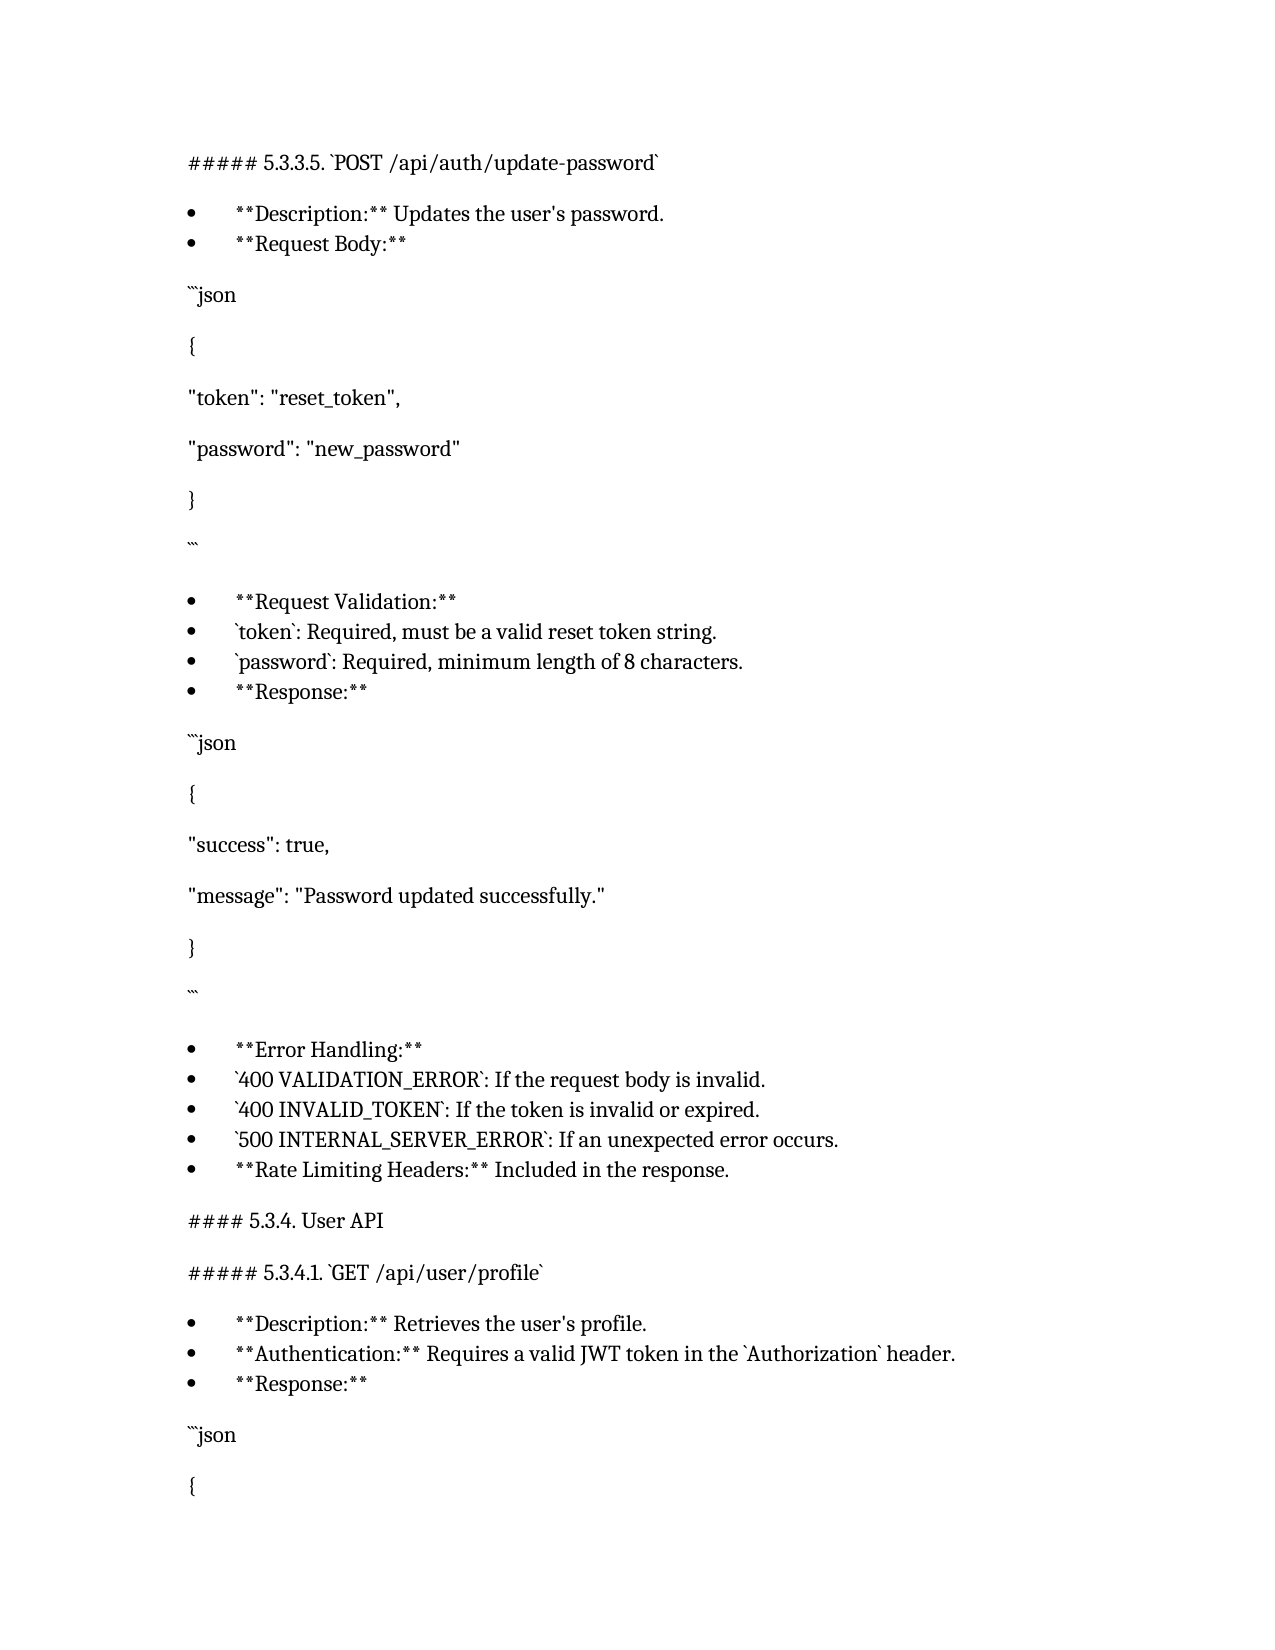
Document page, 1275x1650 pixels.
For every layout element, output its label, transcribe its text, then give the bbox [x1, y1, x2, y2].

text ```json [187, 730, 1087, 757]
list `password`: Required, minimum length of 8 characters. [187, 649, 1087, 675]
list `500 INTERNAL_SERVER_ERROR`: If an unexpected error occurs. [187, 1127, 1087, 1153]
list **Description:** Retrieves the user's profile. [187, 1310, 1087, 1337]
text ```json [187, 1422, 1087, 1448]
list **Authentication:** Requires a valid JWT token in the `Authorization` header. [187, 1341, 1087, 1367]
list **Request Validation:** [187, 588, 1087, 615]
text #### 5.3.4. User API [187, 1208, 1087, 1235]
text ``` [187, 537, 1087, 564]
text "password": "new_password" [187, 435, 1087, 462]
text "message": "Password updated successfully." [187, 883, 1087, 910]
text { [187, 1473, 1087, 1499]
list **Request Body:** [187, 231, 1087, 258]
text { [187, 333, 1087, 360]
text "success": true, [187, 832, 1087, 859]
list `400 INVALID_TOKEN`: If the token is invalid or expired. [187, 1097, 1087, 1123]
text ``` [187, 985, 1087, 1012]
list `400 VALIDATION_ERROR`: If the request body is invalid. [187, 1067, 1087, 1093]
text } [187, 486, 1087, 513]
list **Response:** [187, 1371, 1087, 1397]
list **Response:** [187, 679, 1087, 706]
list **Rate Limiting Headers:** Included in the response. [187, 1157, 1087, 1184]
text ##### 5.3.3.5. `POST /api/auth/update-password` [187, 150, 1087, 176]
list **Description:** Updates the user's password. [187, 201, 1087, 227]
text ```json [187, 282, 1087, 309]
list `token`: Required, must be a valid reset token string. [187, 619, 1087, 645]
text ##### 5.3.4.1. `GET /api/user/profile` [187, 1259, 1087, 1286]
text { [187, 781, 1087, 808]
list **Error Handling:** [187, 1036, 1087, 1063]
text "token": "reset_token", [187, 384, 1087, 411]
text } [187, 934, 1087, 961]
